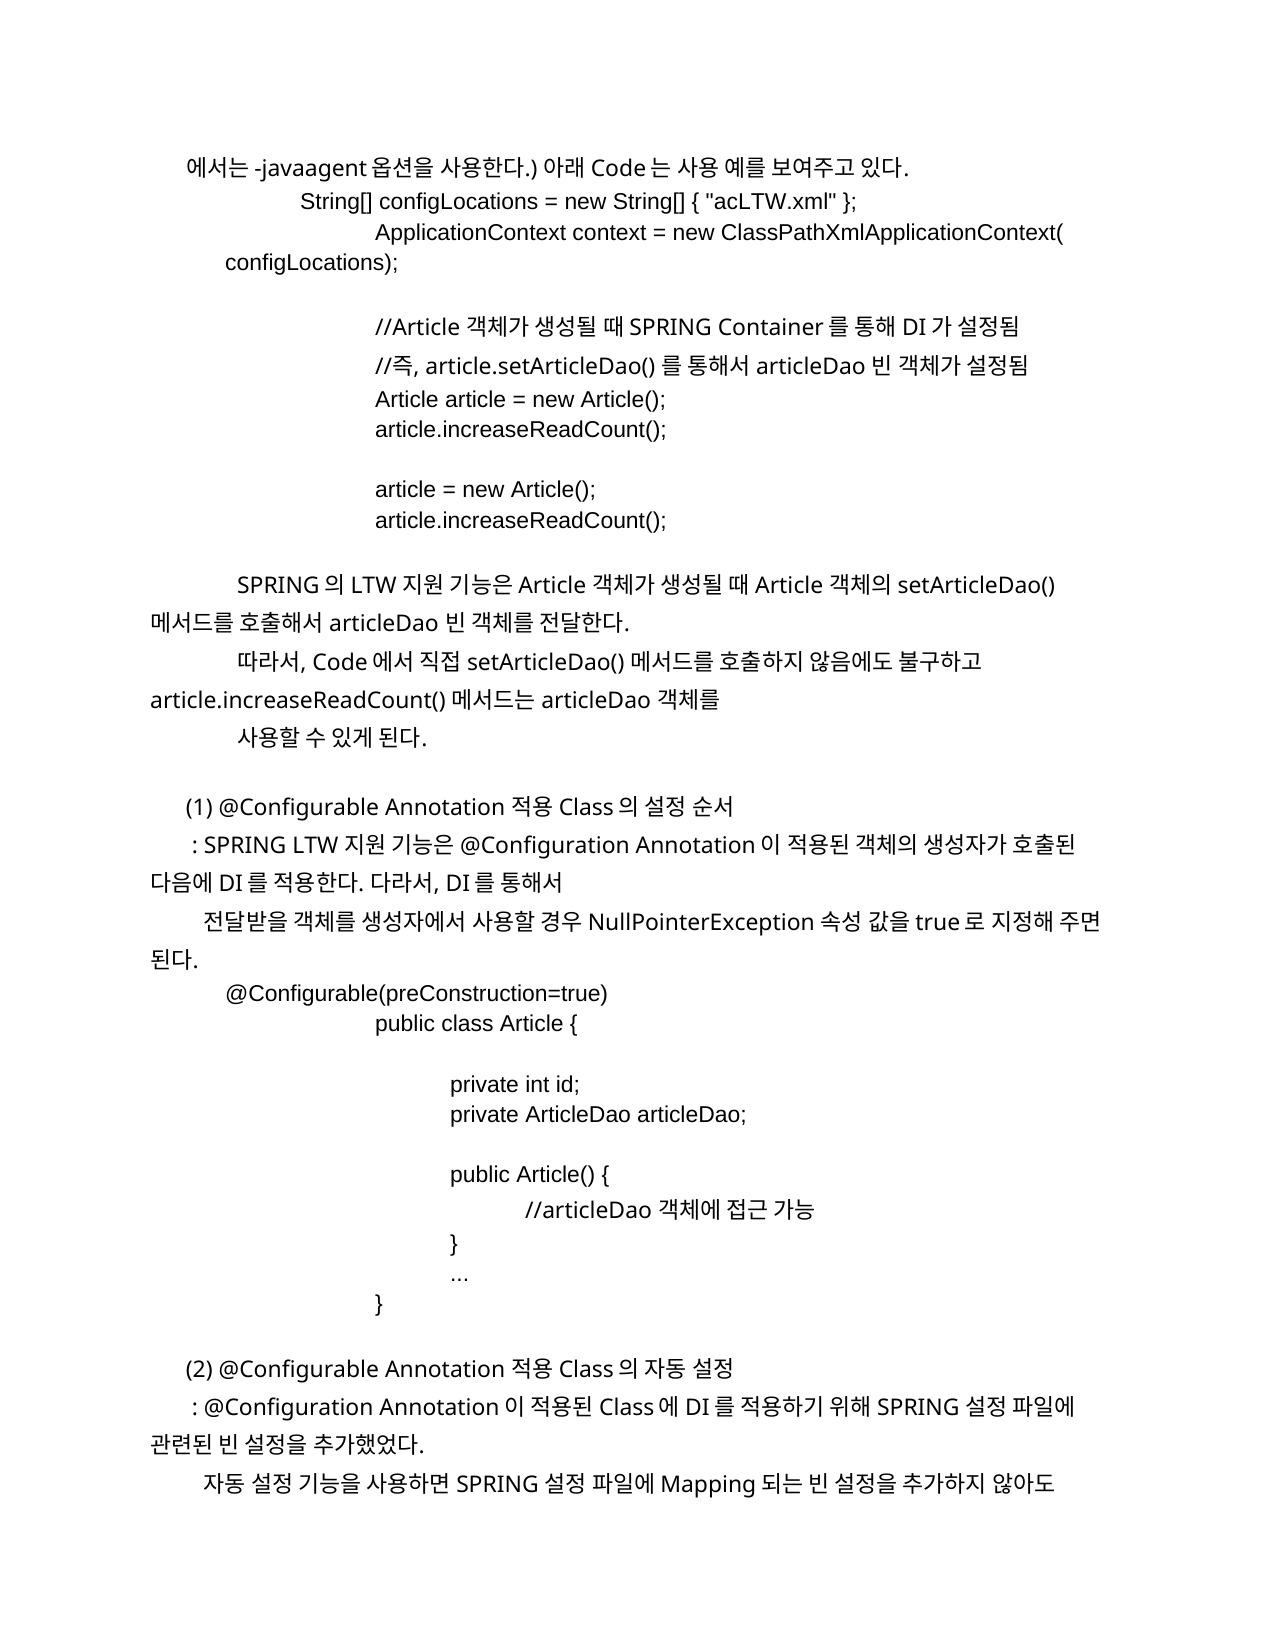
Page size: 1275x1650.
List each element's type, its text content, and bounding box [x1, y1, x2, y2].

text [150, 1466, 1125, 1499]
text //Article 객체가 생성될 때 SPRING Container를 통해 DI가 설정됨 [150, 309, 1125, 342]
text (2) @Configurable Annotation 적용 Class의 자동 설정 [150, 1351, 1125, 1384]
text public Article() { [150, 1161, 1125, 1188]
text Article article = new Article(); [150, 386, 1125, 412]
text ApplicationContext context = new ClassPathXmlApplicationContext( configLocations); [150, 218, 1125, 275]
text 사용할 수 있게 된다. [150, 720, 1125, 753]
text 에서는 -javaagent옵션을 사용한다.) 아래 Code는 사용 예를 보여주고 있다. [150, 150, 1125, 183]
text public class Article { [150, 1010, 1125, 1037]
text ... [150, 1260, 1125, 1287]
text private int id; [150, 1071, 1125, 1097]
text : SPRING LTW 지원 기능은 @Configuration Annotation이 적용된 객체의 생성자가 호출된 다음에 DI를 적용한다. 다라서, DI를 통해서 [150, 827, 1125, 899]
text article.increaseReadCount(); [150, 507, 1125, 533]
text (1) @Configurable Annotation 적용 Class의 설정 순서 [150, 789, 1125, 822]
text : @Configuration Annotation이 적용된 Class에 DI를 적용하기 위해 SPRING 설정 파일에 관련된 빈 설정을 추가했었다. [150, 1389, 1125, 1461]
text @Configurable(preConstruction=true) [150, 980, 1125, 1007]
text private ArticleDao articleDao; [150, 1101, 1125, 1127]
text } [150, 1230, 1125, 1256]
text } [150, 1290, 1125, 1317]
text article = new Article(); [150, 476, 1125, 503]
text String[] configLocations = new String[] { "acLTW.xml" }; [150, 188, 1125, 215]
text 따라서, Code에서 직접 setArticleDao() 메서드를 호출하지 않음에도 불구하고 article.increaseReadCount() 메서드는 articleDao 객체를 [150, 644, 1125, 715]
text //articleDao 객체에 접근 가능 [150, 1192, 1125, 1225]
text 전달받을 객체를 생성자에서 사용할 경우 NullPointerException 속성 값을 true로 지정해 주면 된다. [150, 904, 1125, 975]
text article.increaseReadCount(); [150, 416, 1125, 442]
text //즉, article.setArticleDao() 를 통해서 articleDao 빈 객체가 설정됨 [150, 347, 1125, 381]
text SPRING의 LTW 지원 기능은 Article 객체가 생성될 때 Article 객체의 setArticleDao() 메서드를 호출해서 articleDao 빈 객체를 전달한다. [150, 567, 1125, 639]
